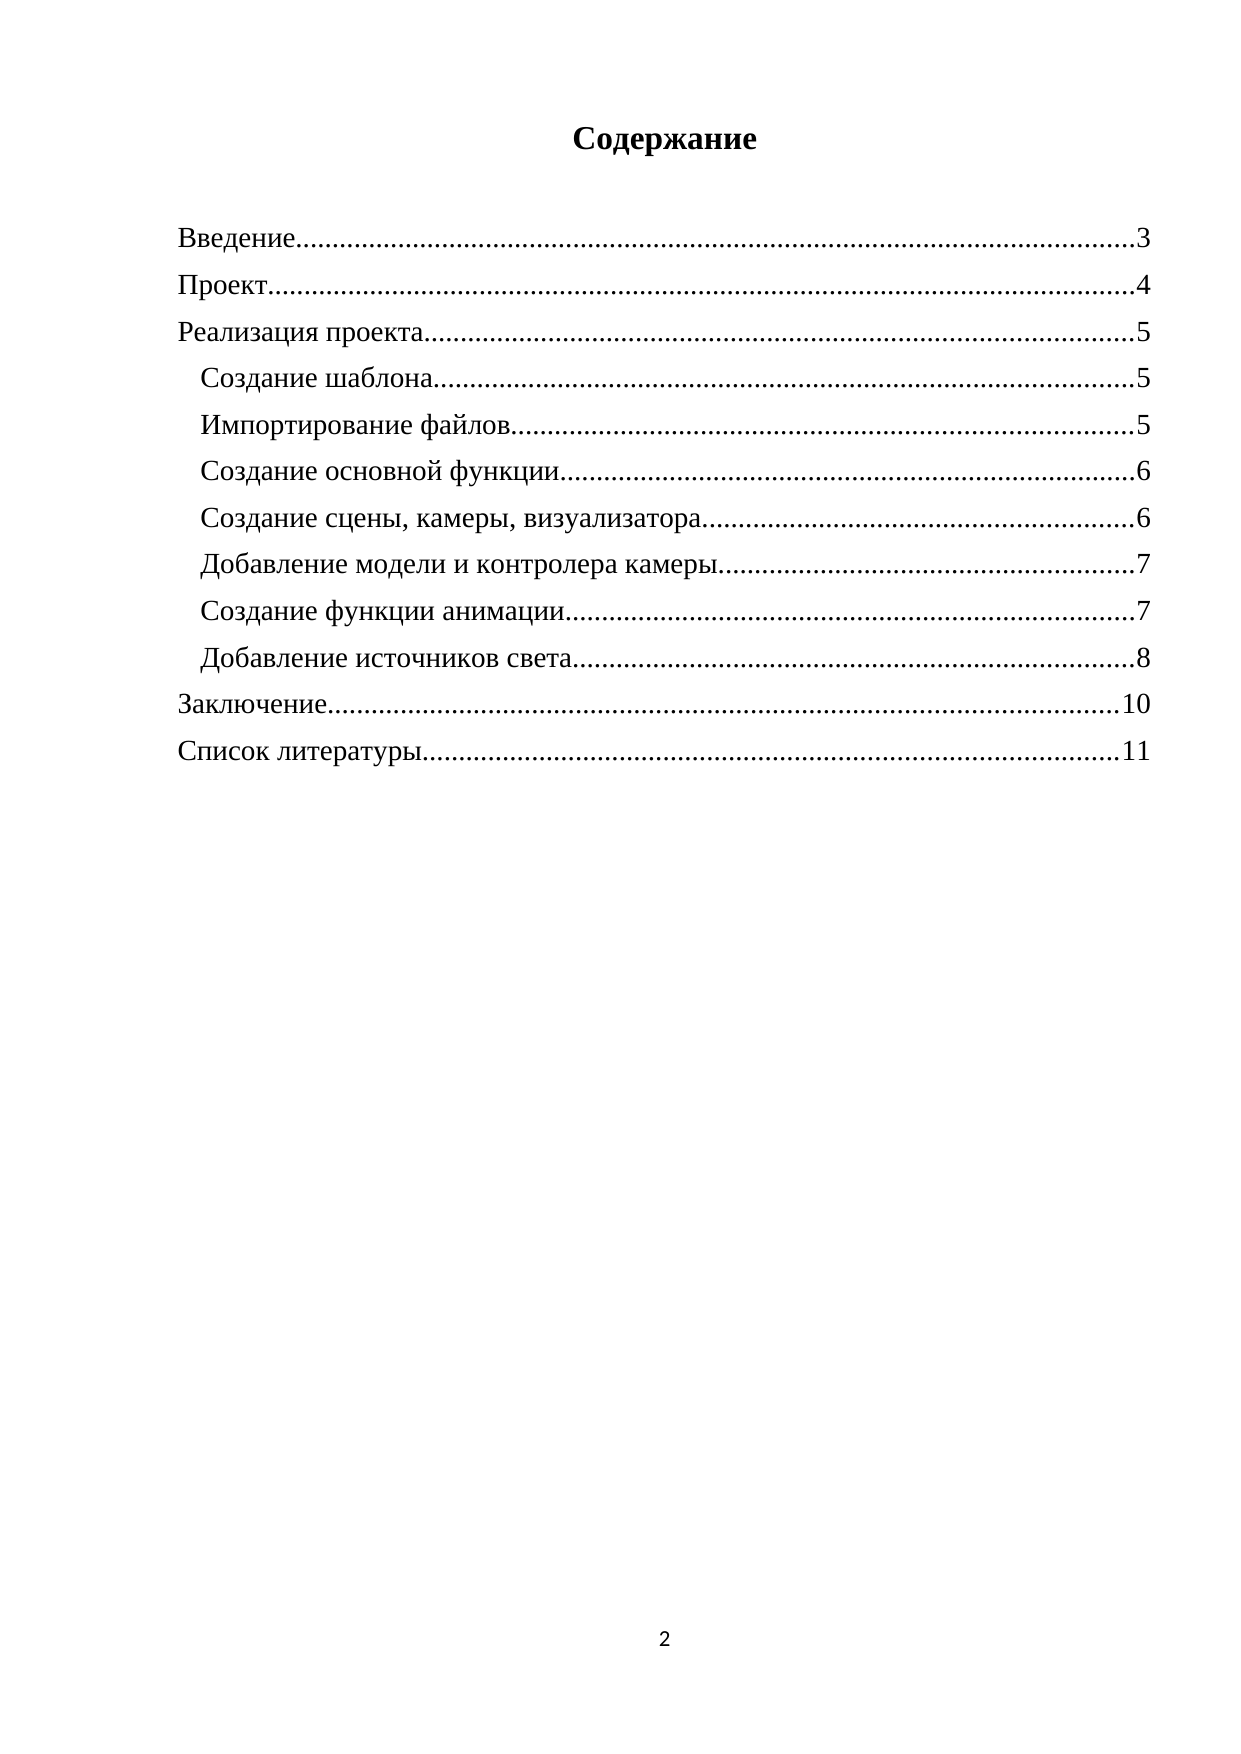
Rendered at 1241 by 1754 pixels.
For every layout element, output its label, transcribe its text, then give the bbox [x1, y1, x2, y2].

text Содержание [177, 118, 1152, 156]
